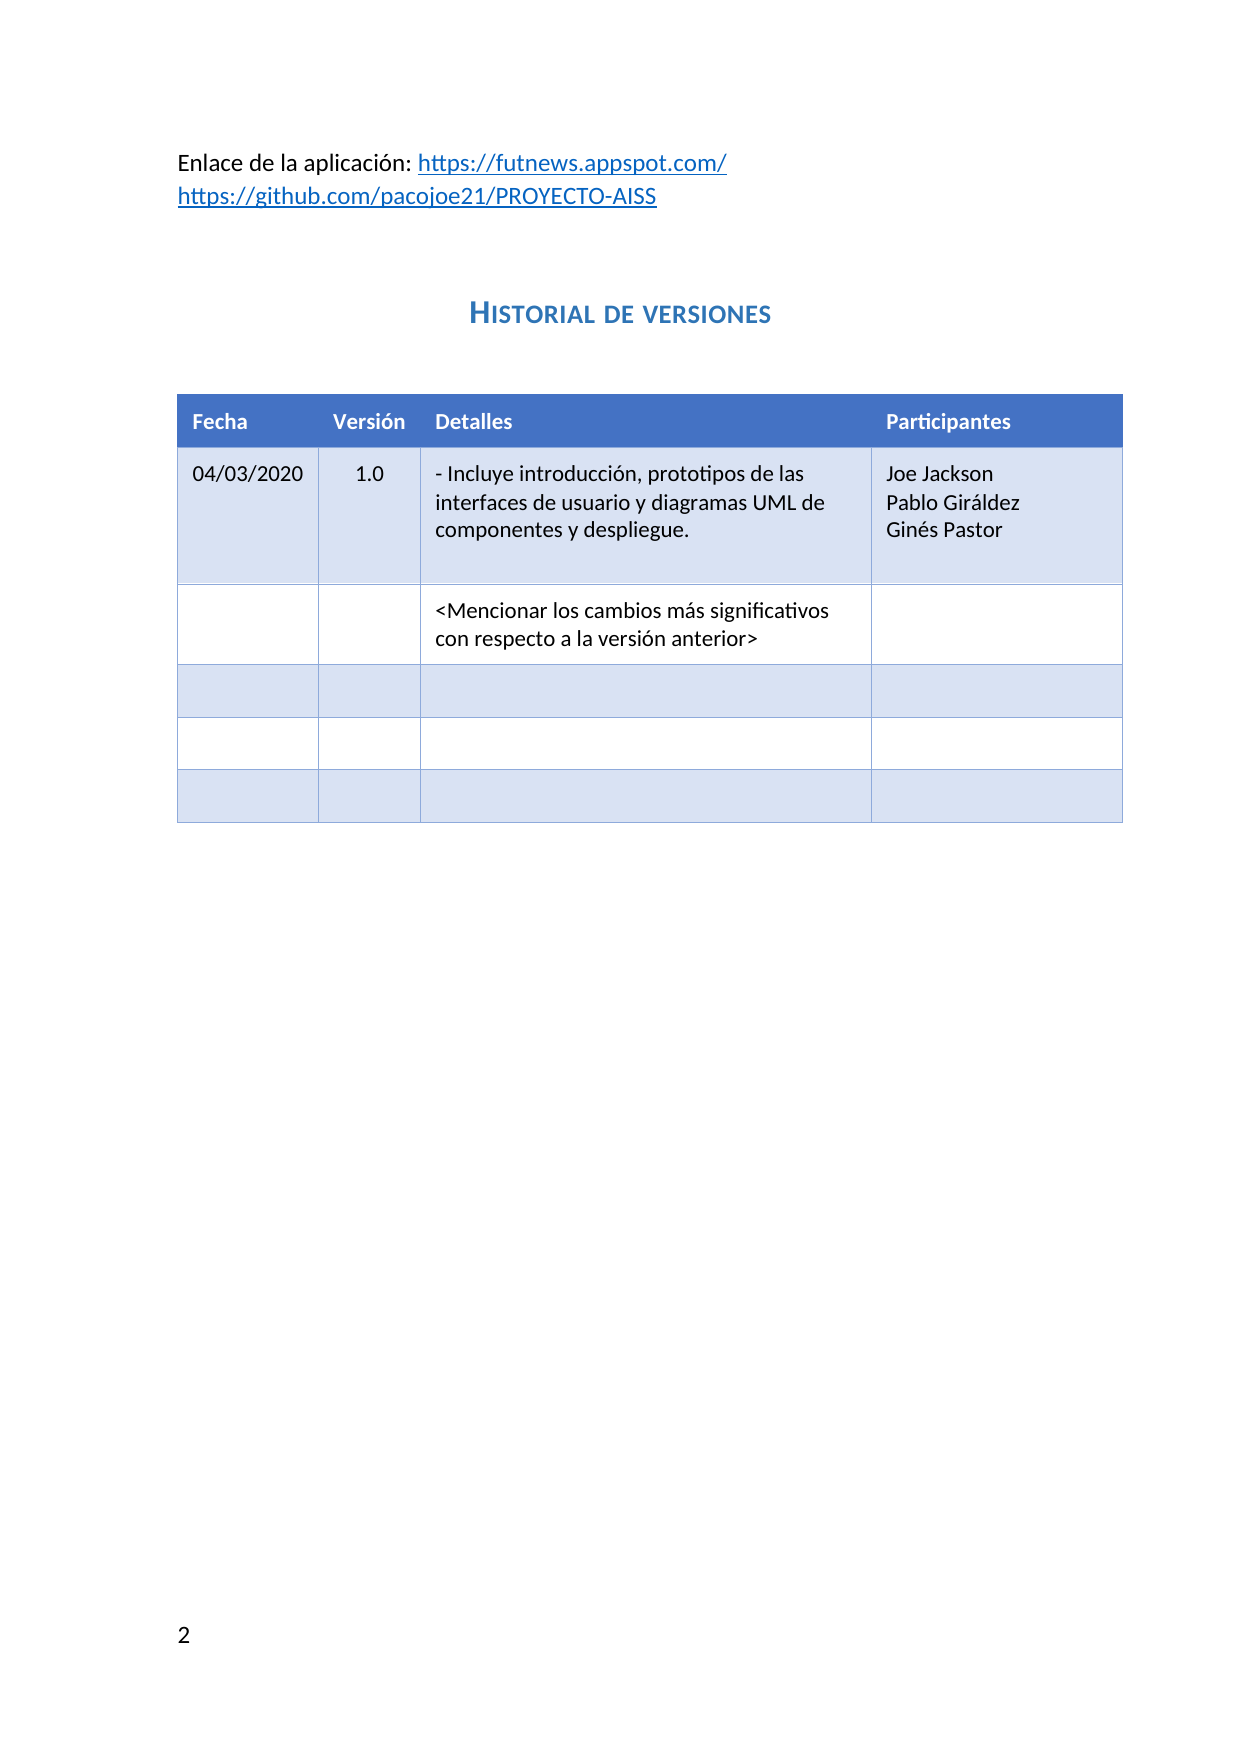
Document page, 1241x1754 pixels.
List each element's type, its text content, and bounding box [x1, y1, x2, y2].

table_cell [872, 585, 1122, 664]
table_cell <Mencionar los cambios más significativos con respecto a la versión anterior> [421, 585, 871, 664]
table_header Fecha [178, 395, 318, 447]
table_cell [421, 718, 871, 769]
table_cell [319, 665, 420, 717]
text Enlace de la aplicación: https://futnews.appspot.com/ [177, 148, 1063, 178]
table_cell [421, 665, 871, 717]
table_cell [421, 770, 871, 822]
table_cell [178, 665, 318, 717]
table_header Participantes [872, 395, 1122, 447]
table_cell [319, 770, 420, 822]
table_cell 04/03/2020 [178, 448, 318, 583]
table_cell [178, 718, 318, 769]
table_cell [319, 585, 420, 664]
table_cell [178, 585, 318, 664]
table_cell [178, 770, 318, 822]
table_header Versión [319, 395, 420, 447]
table_cell [872, 770, 1122, 822]
table_cell [872, 718, 1122, 769]
table_cell - Incluye introducción, prototipos de las interfaces de usuario y diagramas UML de componentes y despliegue. [421, 448, 871, 583]
table_header Detalles [421, 395, 871, 447]
table_cell [319, 718, 420, 769]
table_cell [872, 665, 1122, 717]
table_cell 1.0 [319, 448, 420, 583]
text Historial de versiones [177, 291, 1063, 331]
text https://github.com/pacojoe21/PROYECTO-AISS [177, 181, 1063, 211]
table_cell Joe Jackson Pablo Giráldez Ginés Pastor [872, 448, 1122, 583]
